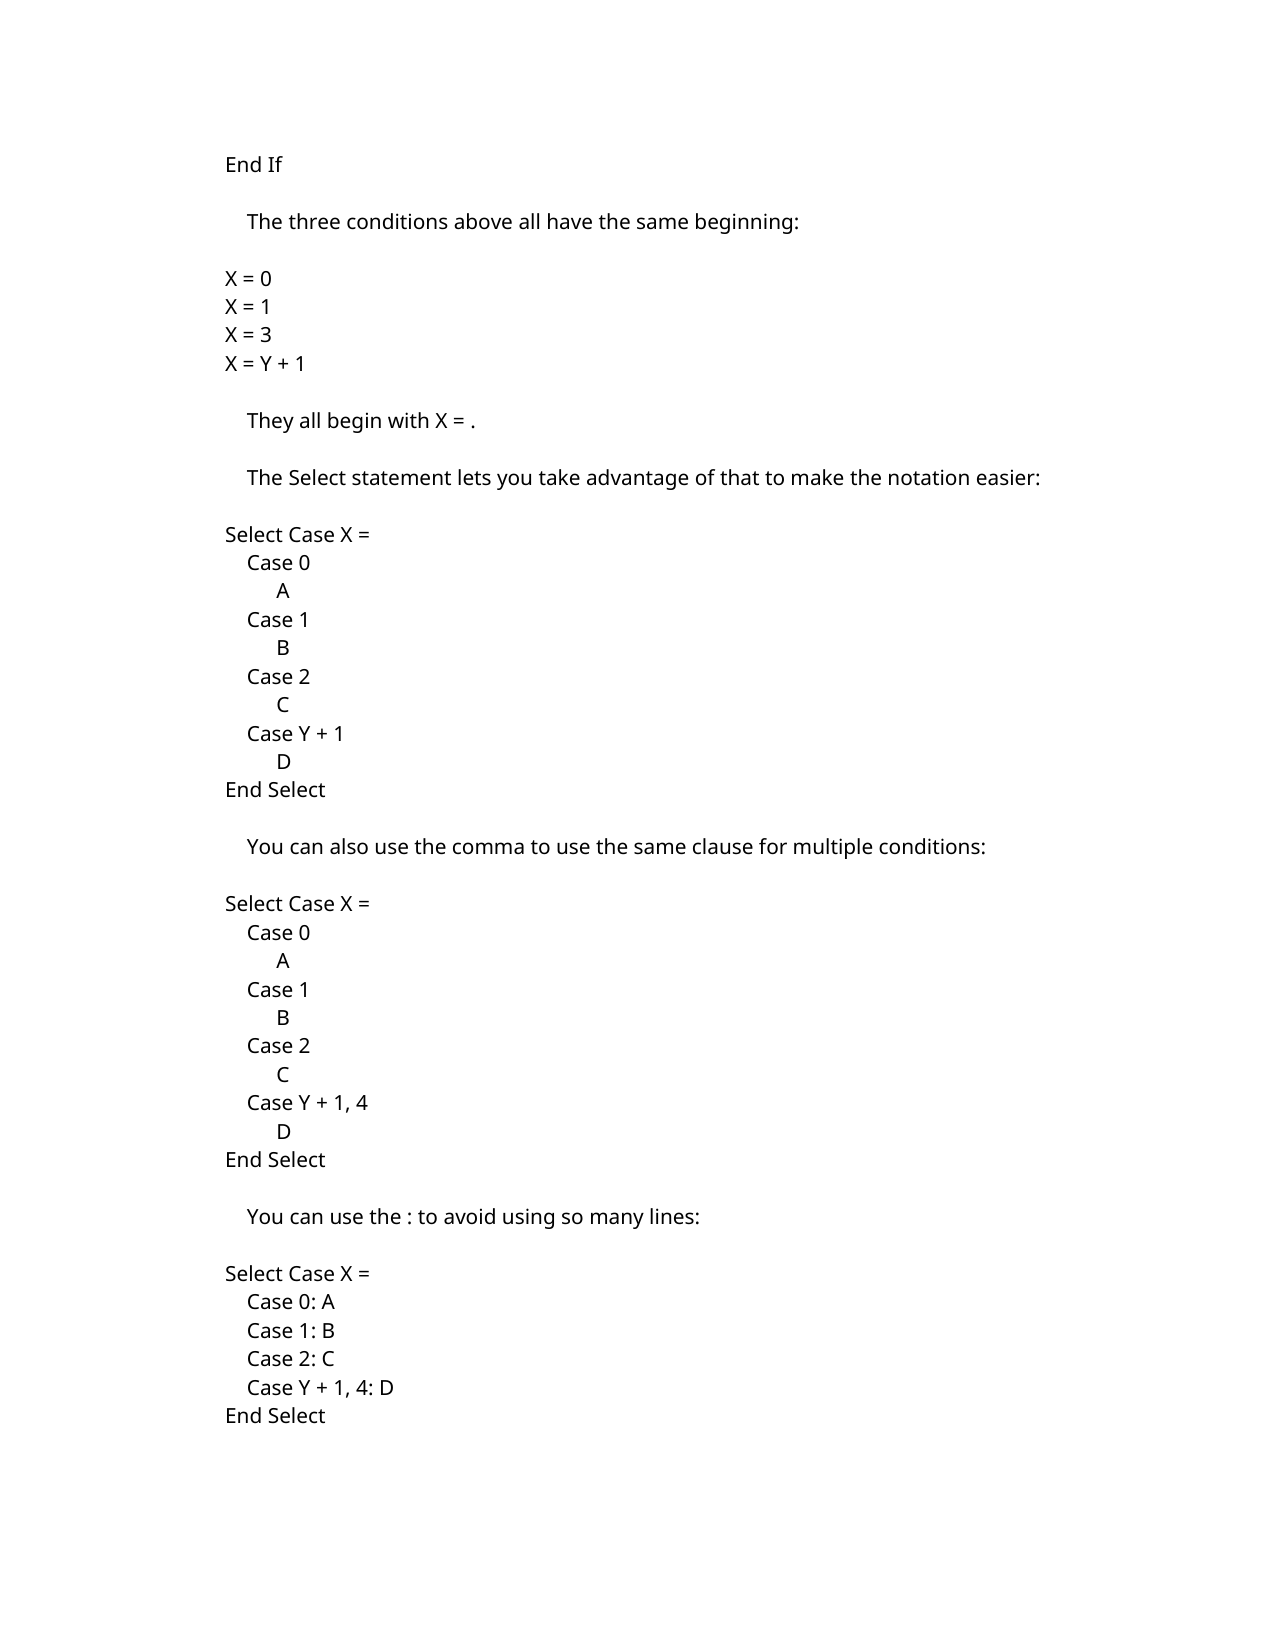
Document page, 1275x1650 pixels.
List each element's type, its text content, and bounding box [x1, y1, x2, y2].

text Case Y + 1 [225, 719, 1087, 747]
text The Select statement lets you take advantage of that to make the notation easier: [247, 463, 1087, 491]
text B [225, 633, 1087, 662]
text Case 2 [225, 662, 1087, 690]
text Select Case X = [225, 520, 1087, 548]
text End If [225, 150, 1087, 178]
text You can also use the comma to use the same clause for multiple conditions: [247, 832, 1087, 861]
text End Select [225, 776, 1087, 804]
text D [225, 747, 1087, 776]
text Case 1: B [225, 1316, 1087, 1344]
text Case Y + 1, 4: D [225, 1373, 1087, 1401]
text Case 2 [225, 1032, 1087, 1060]
text End Select [225, 1401, 1087, 1430]
text X = Y + 1 [225, 349, 1087, 377]
text Select Case X = [225, 889, 1087, 918]
text Case 2: C [225, 1344, 1087, 1373]
text X = 1 [225, 292, 1087, 321]
text Case 0: A [225, 1287, 1087, 1316]
text D [225, 1117, 1087, 1145]
text Case Y + 1, 4 [225, 1088, 1087, 1117]
text Case 1 [225, 975, 1087, 1003]
text End Select [225, 1145, 1087, 1174]
text The three conditions above all have the same beginning: [247, 207, 1087, 235]
text You can use the : to avoid using so many lines: [247, 1202, 1087, 1231]
text C [225, 1060, 1087, 1088]
text Case 1 [225, 605, 1087, 633]
text A [225, 577, 1087, 605]
text They all begin with X = . [247, 406, 1087, 434]
text Case 0 [225, 548, 1087, 577]
text Case 0 [225, 918, 1087, 946]
text C [225, 690, 1087, 719]
text Select Case X = [225, 1259, 1087, 1287]
text A [225, 946, 1087, 975]
text X = 3 [225, 321, 1087, 349]
text X = 0 [225, 264, 1087, 292]
text B [225, 1003, 1087, 1032]
